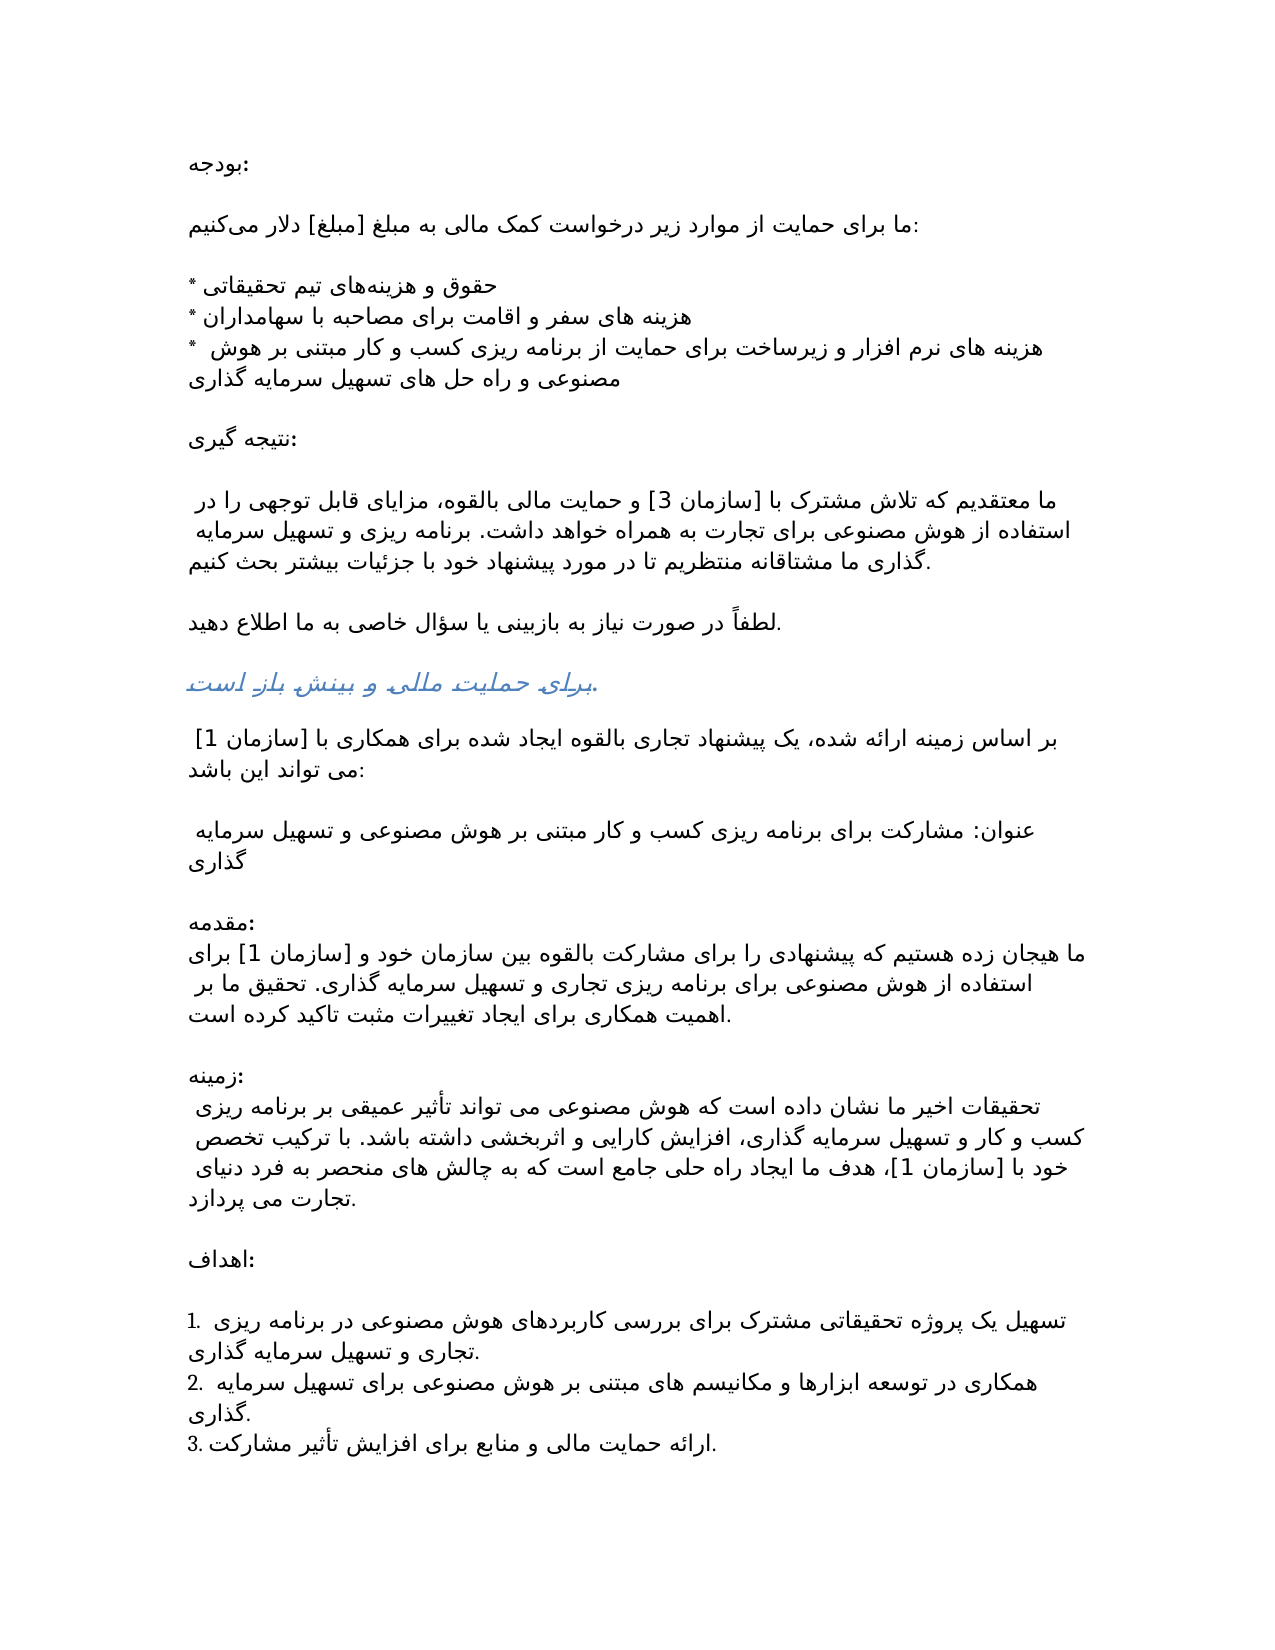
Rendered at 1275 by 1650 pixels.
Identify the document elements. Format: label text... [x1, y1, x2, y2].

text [187, 726, 1087, 1488]
subtitle برای حمایت مالی و بینش باز است. [187, 661, 1087, 699]
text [187, 150, 1087, 636]
